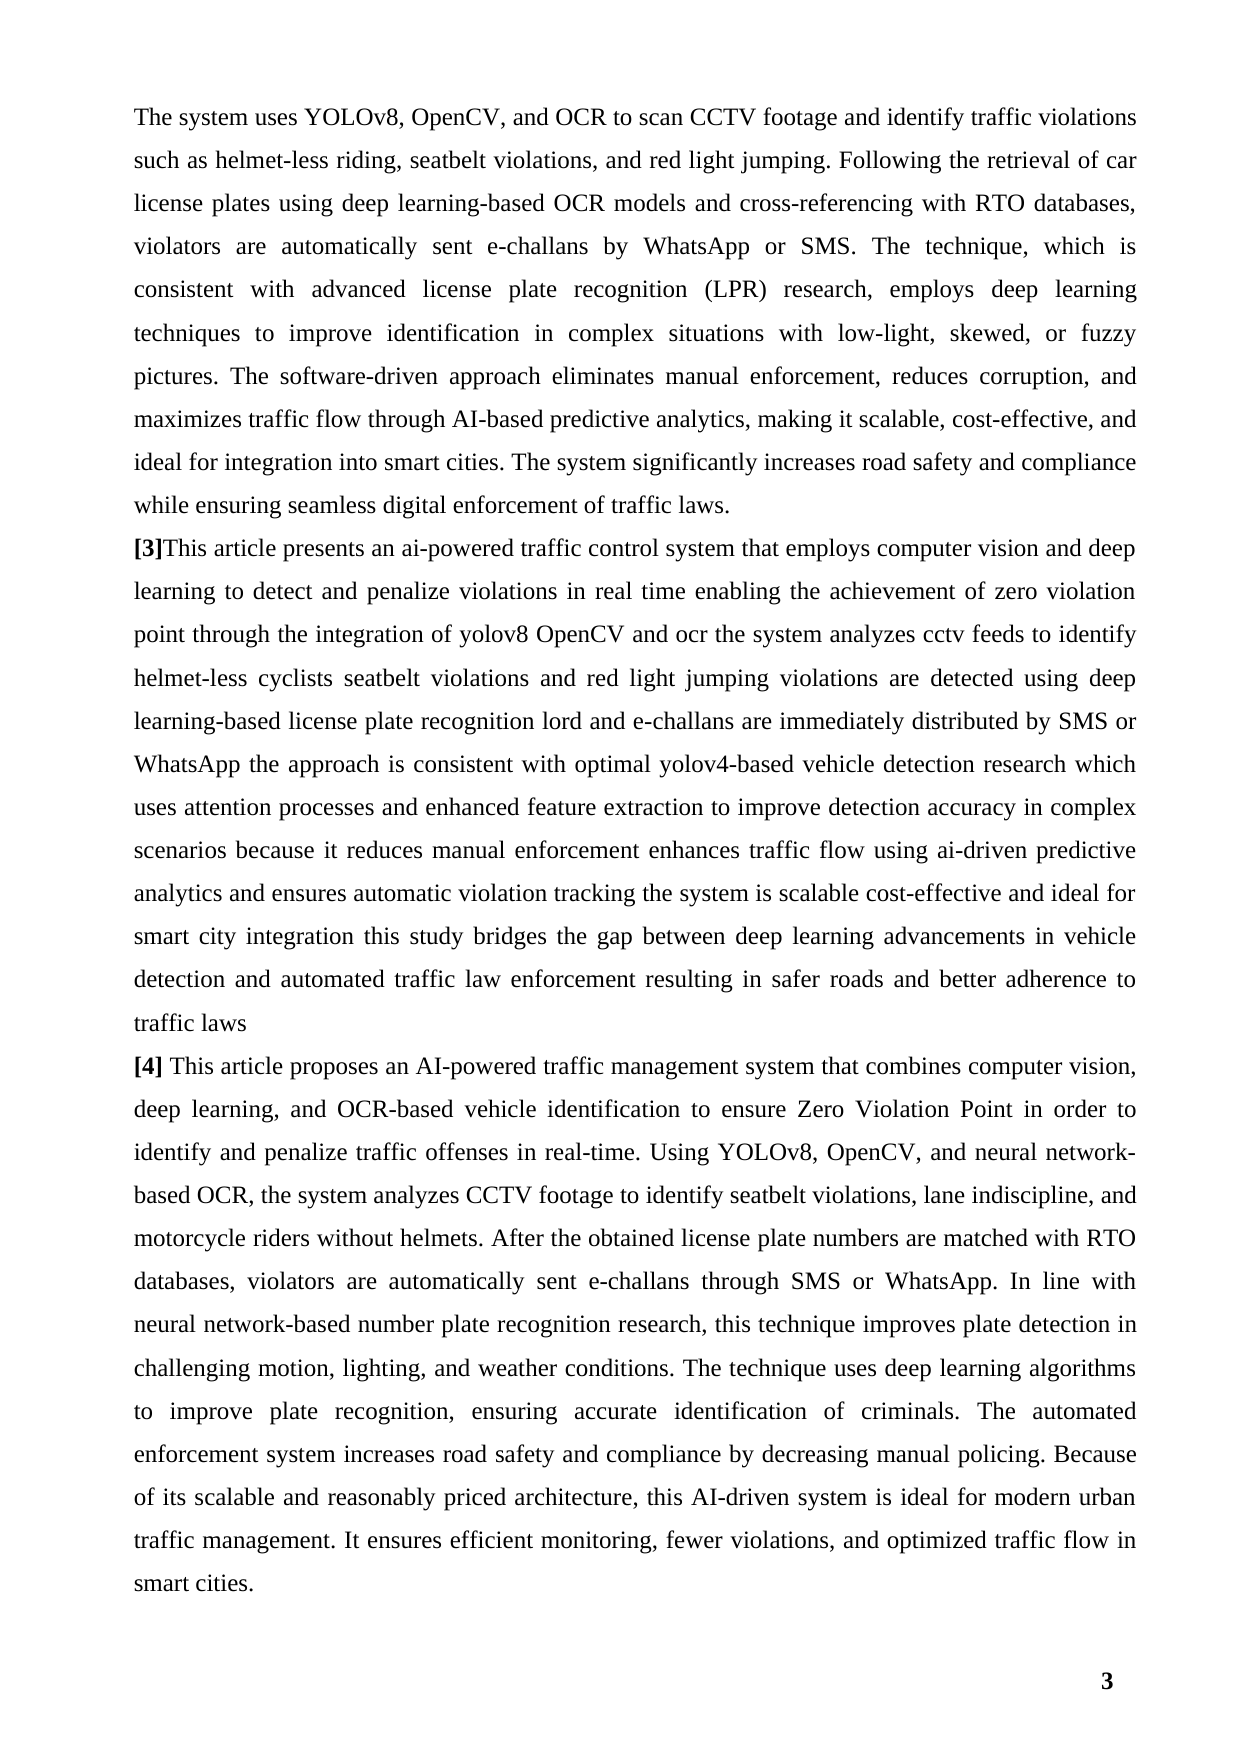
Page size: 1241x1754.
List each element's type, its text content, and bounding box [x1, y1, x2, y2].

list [133, 102, 1137, 519]
list [3]This article presents an ai-powered traffic control system that employs computer vision and deep learning to detect and penalize violations in real time enabling the achievement of zero violation point through the integration of yolov8 OpenCV and ocr the system analyzes cctv feeds to identify helmet-less cyclists seatbelt violations and red light jumping violations are detected using deep learning-based license plate recognition lord and e-challans are immediately distributed by SMS or WhatsApp the approach is consistent with optimal yolov4-based vehicle detection research which uses attention processes and enhanced feature extraction to improve detection accuracy in complex scenarios because it reduces manual enforcement enhances traffic flow using ai-driven predictive analytics and ensures automatic violation tracking the system is scalable cost-effective and ideal for smart city integration this study bridges the gap between deep learning advancements in vehicle detection and automated traffic law enforcement resulting in safer roads and better adherence to traffic laws [133, 599, 1137, 685]
list [4] This article proposes an AI-powered traffic management system that combines computer vision, deep learning, and OCR-based vehicle identification to ensure Zero Violation Point in order to identify and penalize traffic offenses in real-time. Using YOLOv8, OpenCV, and neural network-based OCR, the system analyzes CCTV footage to identify seatbelt violations, lane indiscipline, and motorcycle riders without helmets. After the obtained license plate numbers are matched with RTO databases, violators are automatically sent e-challans through SMS or WhatsApp. In line with neural network-based number plate recognition research, this technique improves plate detection in challenging motion, lighting, and weather conditions. The technique uses deep learning algorithms to improve plate recognition, ensuring accurate identification of criminals. The automated enforcement system increases road safety and compliance by decreasing manual policing. Because of its scalable and reasonably priced architecture, this AI-driven system is ideal for modern urban traffic management. It ensures efficient monitoring, fewer violations, and optimized traffic flow in smart cities. [133, 1051, 1137, 1597]
list [3]This article presents an ai-powered traffic control system that employs computer vision and deep learning to detect and penalize violations in real time enabling the achievement of zero violation point through the integration of yolov8 OpenCV and ocr the system analyzes cctv feeds to identify helmet-less cyclists seatbelt violations and red light jumping violations are detected using deep learning-based license plate recognition lord and e-challans are immediately distributed by SMS or WhatsApp the approach is consistent with optimal yolov4-based vehicle detection research which uses attention processes and enhanced feature extraction to improve detection accuracy in complex scenarios because it reduces manual enforcement enhances traffic flow using ai-driven predictive analytics and ensures automatic violation tracking the system is scalable cost-effective and ideal for smart city integration this study bridges the gap between deep learning advancements in vehicle detection and automated traffic law enforcement resulting in safer roads and better adherence to traffic laws [133, 729, 1137, 1036]
